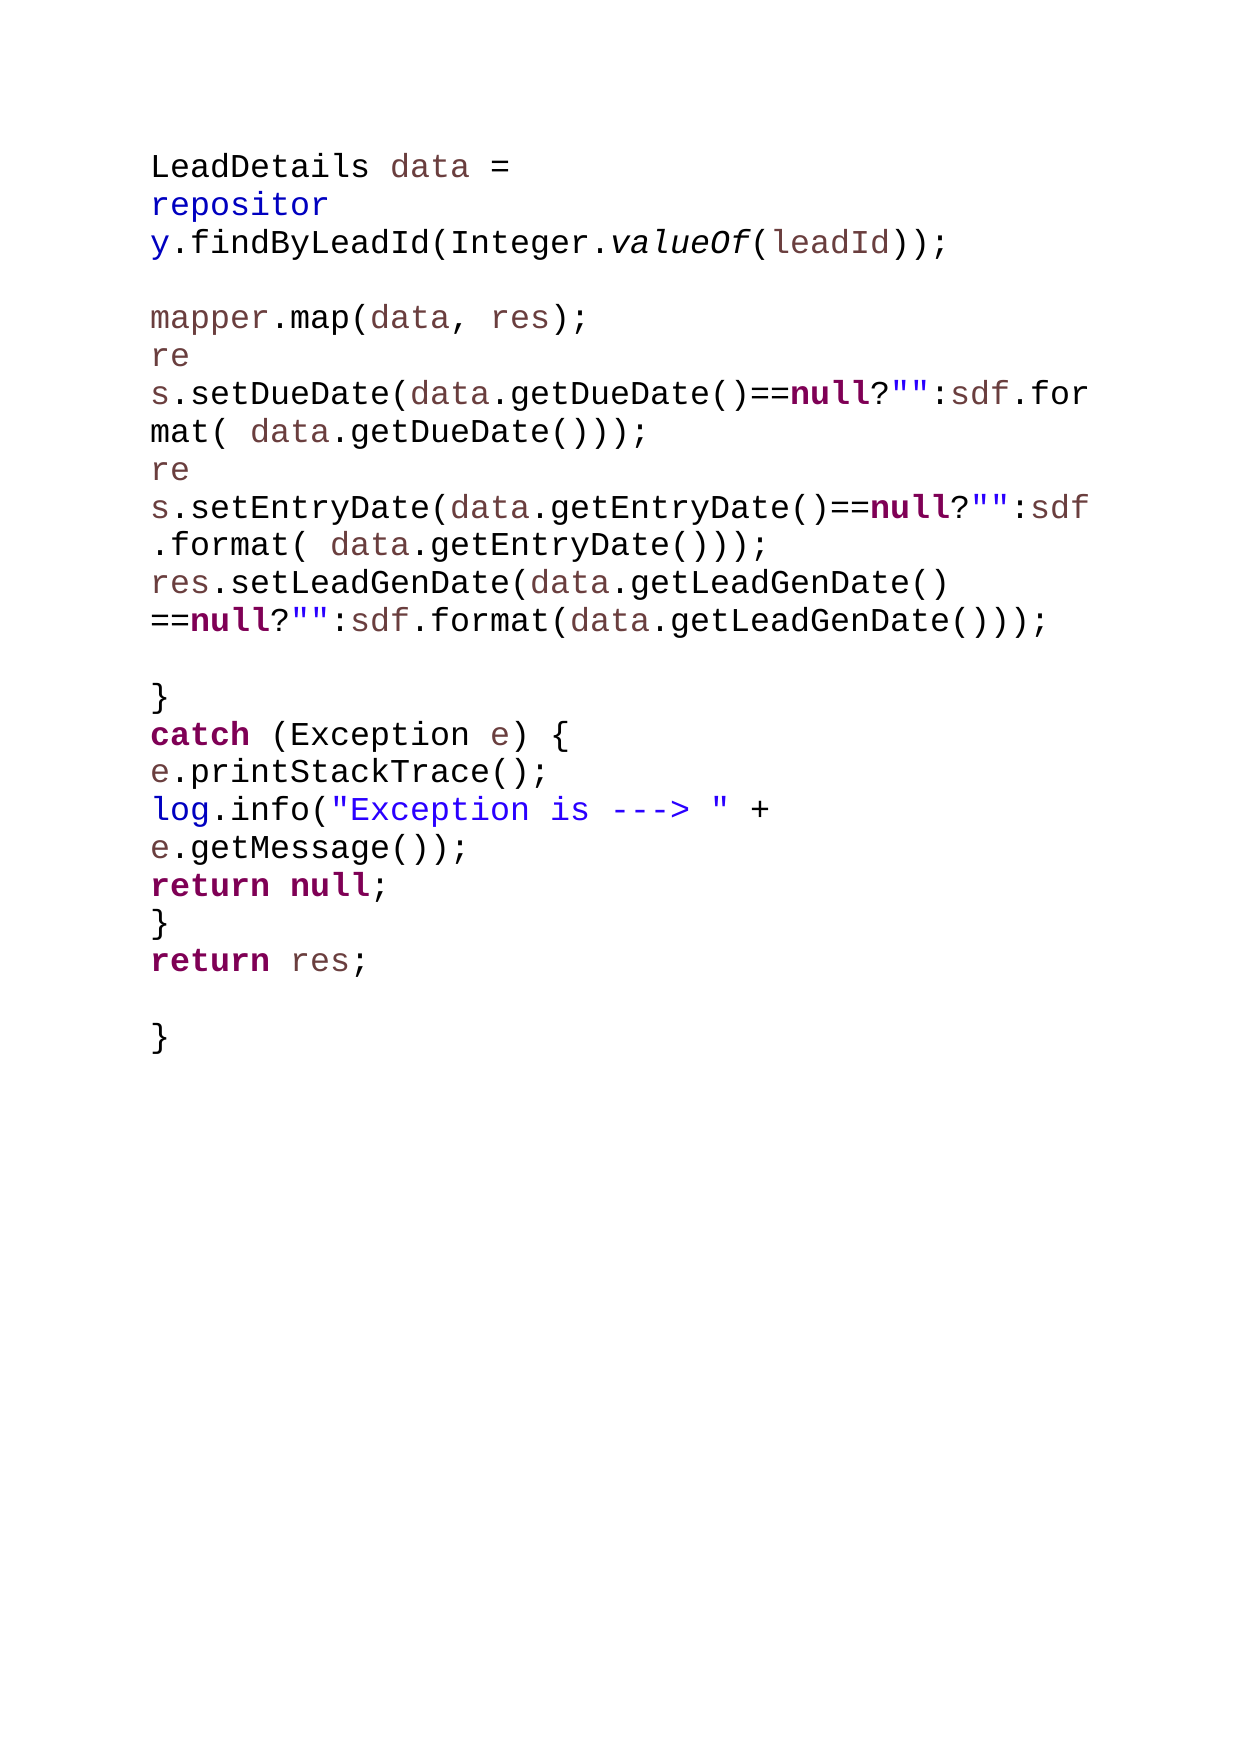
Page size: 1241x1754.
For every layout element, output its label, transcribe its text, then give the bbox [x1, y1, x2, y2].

text res.setEntryDate(data.getEntryDate()==null?"":sdf.format( data.getEntryDate())); [150, 452, 1090, 566]
text res.setDueDate(data.getDueDate()==null?"":sdf.format( data.getDueDate())); [150, 339, 1090, 452]
text } [150, 906, 1090, 944]
text return res; [150, 944, 1090, 982]
text e.printStackTrace(); [150, 755, 1090, 793]
text } [150, 1020, 1090, 1057]
text LeadDetails data = repository.findByLeadId(Integer.valueOf(leadId)); [150, 150, 1090, 263]
text } [150, 679, 1090, 717]
text return null; [150, 868, 1090, 906]
text res.setLeadGenDate(data.getLeadGenDate() ==null?"":sdf.format(data.getLeadGenDate())); [150, 566, 1090, 642]
text mapper.map(data, res); [150, 301, 1090, 339]
text log.info("Exception is ---> " + e.getMessage()); [150, 793, 1090, 868]
text catch (Exception e) { [150, 717, 1090, 755]
